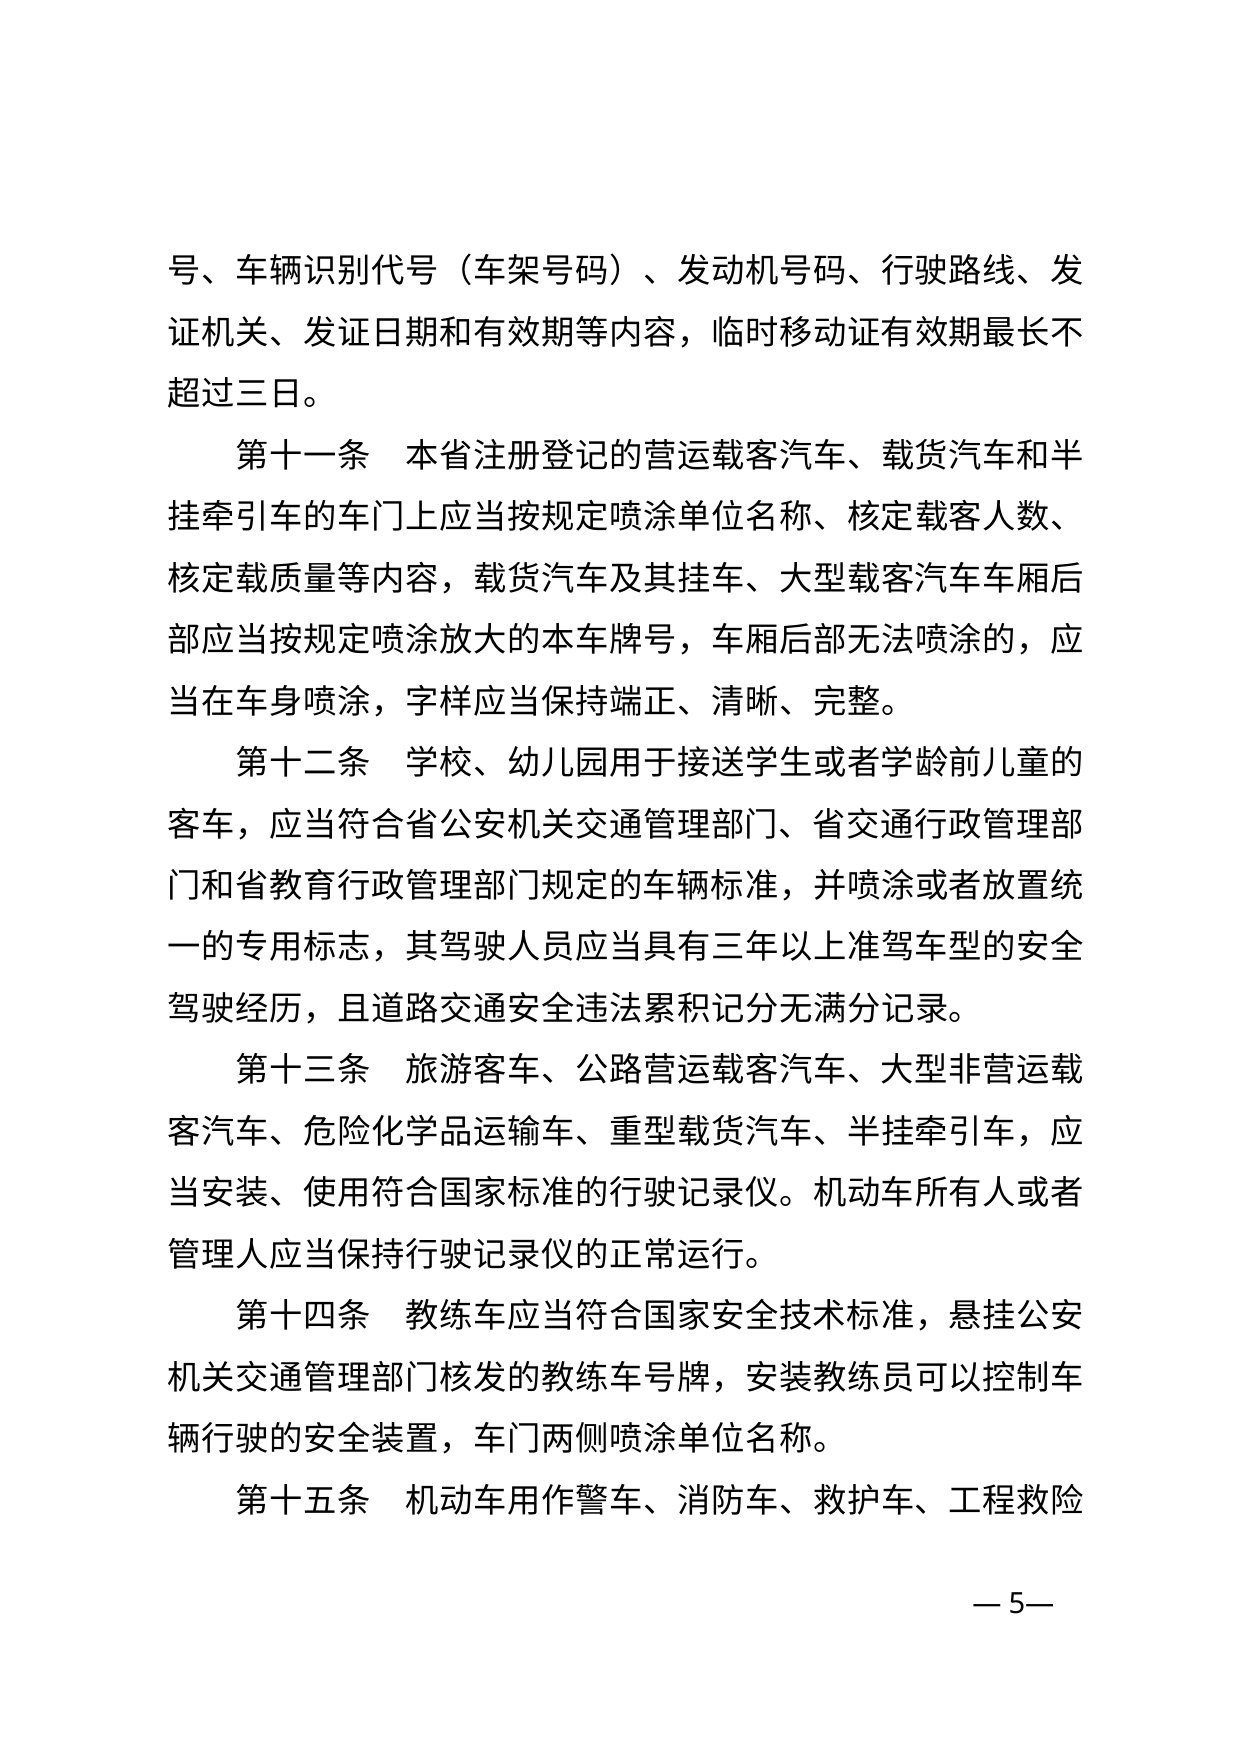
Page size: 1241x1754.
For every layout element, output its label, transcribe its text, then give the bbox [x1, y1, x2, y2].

text 第十二条 学校、幼儿园用于接送学生或者学龄前儿童的客车，应当符合省公安机关交通管理部门、省交通行政管理部门和省教育行政管理部门规定的车辆标准，并喷涂或者放置统一的专用标志，其驾驶人员应当具有三年以上准驾车型的安全驾驶经历，且道路交通安全违法累积记分无满分记录。 [168, 729, 1084, 1037]
text 第十一条 本省注册登记的营运载客汽车、载货汽车和半挂牵引车的车门上应当按规定喷涂单位名称、核定载客人数、核定载质量等内容，载货汽车及其挂车、大型载客汽车车厢后部应当按规定喷涂放大的本车牌号，车厢后部无法喷涂的，应当在车身喷涂，字样应当保持端正、清晰、完整。 [168, 422, 1084, 729]
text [168, 238, 1084, 422]
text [168, 1467, 1084, 1528]
text 第十四条 教练车应当符合国家安全技术标准，悬挂公安机关交通管理部门核发的教练车号牌，安装教练员可以控制车辆行驶的安全装置，车门两侧喷涂单位名称。 [168, 1282, 1084, 1467]
text 第十三条 旅游客车、公路营运载客汽车、大型非营运载客汽车、危险化学品运输车、重型载货汽车、半挂牵引车，应当安装、使用符合国家标准的行驶记录仪。机动车所有人或者管理人应当保持行驶记录仪的正常运行。 [168, 1037, 1084, 1282]
